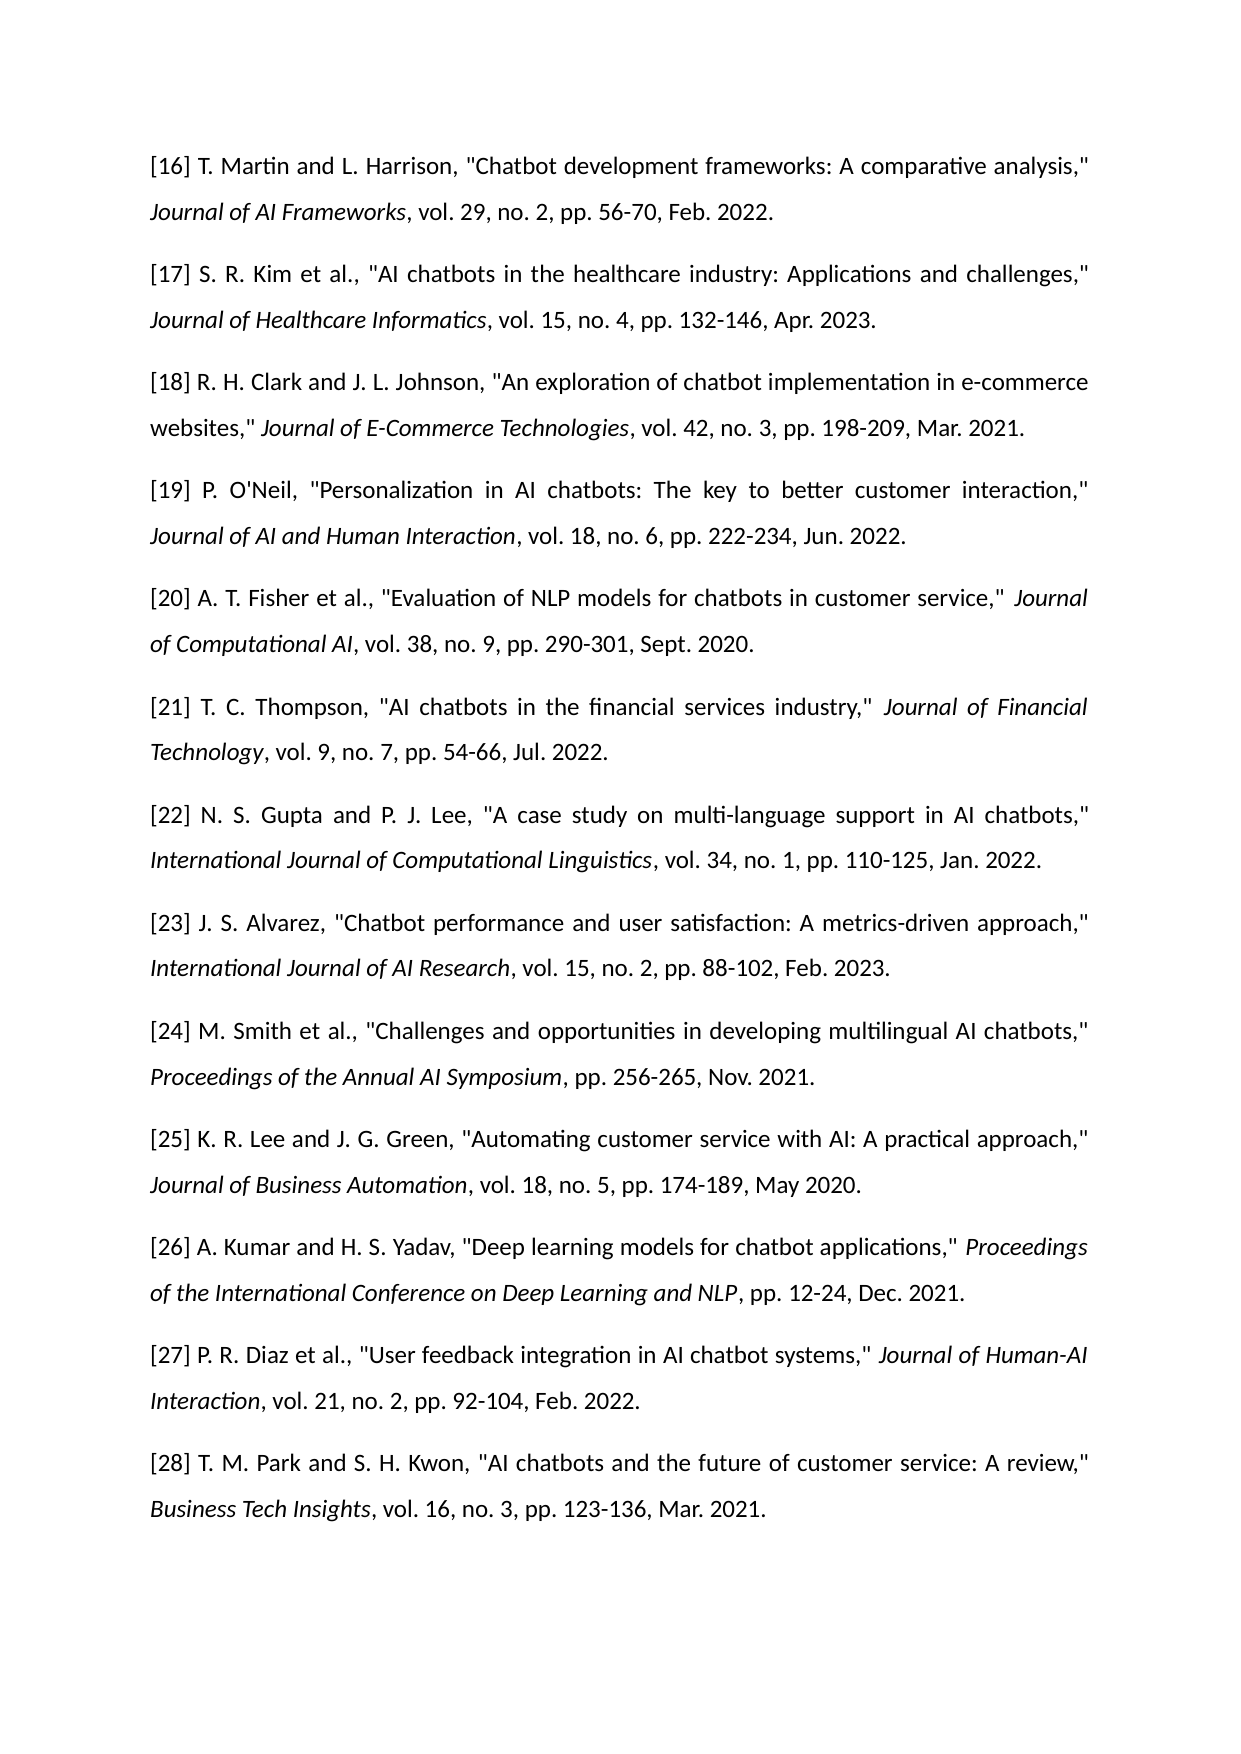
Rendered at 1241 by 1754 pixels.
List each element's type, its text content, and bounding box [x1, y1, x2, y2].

text [21] T. C. Thompson, "AI chatbots in the financial services industry," Journal of Financial Technology, vol. 9, no. 7, pp. 54-66, Jul. 2022. [150, 691, 1090, 767]
text [25] K. R. Lee and J. G. Green, "Automating customer service with AI: A practical approach," Journal of Business Automation, vol. 18, no. 5, pp. 174-189, May 2020. [150, 1123, 1090, 1199]
text [18] R. H. Clark and J. L. Johnson, "An exploration of chatbot implementation in e-commerce websites," Journal of E-Commerce Technologies, vol. 42, no. 3, pp. 198-209, Mar. 2021. [150, 366, 1090, 442]
text [19] P. O'Neil, "Personalization in AI chatbots: The key to better customer interaction," Journal of AI and Human Interaction, vol. 18, no. 6, pp. 222-234, Jun. 2022. [150, 474, 1090, 551]
text [23] J. S. Alvarez, "Chatbot performance and user satisfaction: A metrics-driven approach," International Journal of AI Research, vol. 15, no. 2, pp. 88-102, Feb. 2023. [150, 907, 1090, 983]
text [27] P. R. Diaz et al., "User feedback integration in AI chatbot systems," Journal of Human-AI Interaction, vol. 21, no. 2, pp. 92-104, Feb. 2022. [150, 1339, 1090, 1416]
text [20] A. T. Fisher et al., "Evaluation of NLP models for chatbots in customer service," Journal of Computational AI, vol. 38, no. 9, pp. 290-301, Sept. 2020. [150, 582, 1090, 659]
text [26] A. Kumar and H. S. Yadav, "Deep learning models for chatbot applications," Proceedings of the International Conference on Deep Learning and NLP, pp. 12-24, Dec. 2021. [150, 1231, 1090, 1307]
text [17] S. R. Kim et al., "AI chatbots in the healthcare industry: Applications and challenges," Journal of Healthcare Informatics, vol. 15, no. 4, pp. 132-146, Apr. 2023. [150, 258, 1090, 334]
text [16] T. Martin and L. Harrison, "Chatbot development frameworks: A comparative analysis," Journal of AI Frameworks, vol. 29, no. 2, pp. 56-70, Feb. 2022. [150, 150, 1090, 226]
text [24] M. Smith et al., "Challenges and opportunities in developing multilingual AI chatbots," Proceedings of the Annual AI Symposium, pp. 256-265, Nov. 2021. [150, 1015, 1090, 1091]
text [28] T. M. Park and S. H. Kwon, "AI chatbots and the future of customer service: A review," Business Tech Insights, vol. 16, no. 3, pp. 123-136, Mar. 2021. [150, 1447, 1090, 1524]
text [22] N. S. Gupta and P. J. Lee, "A case study on multi-language support in AI chatbots," International Journal of Computational Linguistics, vol. 34, no. 1, pp. 110-125, Jan. 2022. [150, 799, 1090, 875]
